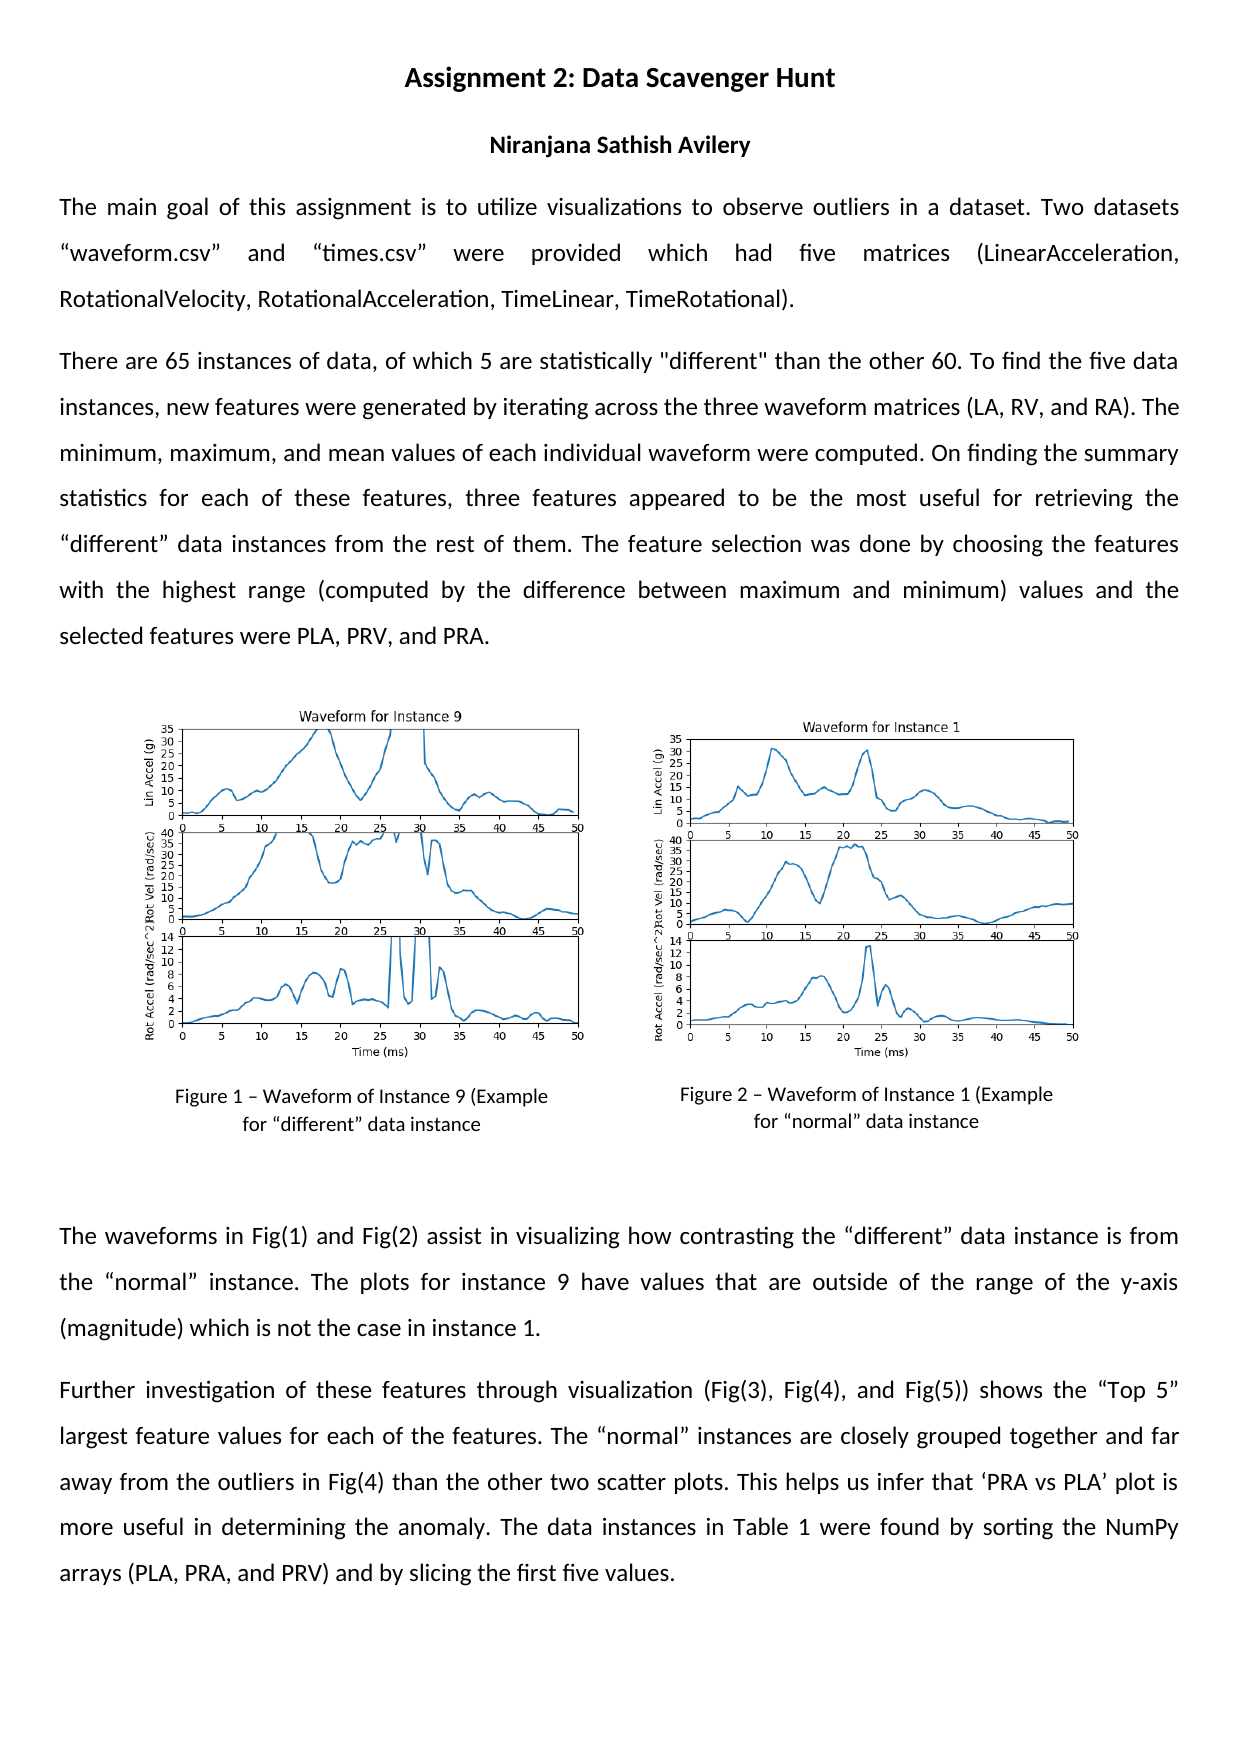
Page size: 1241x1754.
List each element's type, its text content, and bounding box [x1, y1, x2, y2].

text The main goal of this assignment is to utilize visualizations to observe outliers in a dataset. Two datasets “waveform.csv” and “times.csv” were provided which had five matrices (LinearAcceleration, RotationalVelocity, RotationalAcceleration, TimeLinear, TimeRotational). [59, 192, 1181, 313]
text Further investigation of these features through visualization (Fig(3), Fig(4), and Fig(5)) shows the “Top 5” largest feature values for each of the features. The “normal” instances are closely grouped together and far away from the outliers in Fig(4) than the other two scatter plots. This helps us infer that ‘PRA vs PLA’ plot is more useful in determining the anomaly. The data instances in Table 1 were found by sorting the NumPy arrays (PLA, PRA, and PRV) and by slicing the first five values. [59, 1374, 1181, 1588]
text The waveforms in Fig(1) and Fig(2) assist in visualizing how contrasting the “different” data instance is from the “normal” instance. The plots for instance 9 have values that are outside of the range of the y-axis (magnitude) which is not the case in instance 1. [59, 1220, 1181, 1342]
text There are 65 instances of data, of which 5 are statistically "different" than the other 60. To find the five data instances, new features were generated by iterating across the three waveform matrices (LA, RV, and RA). The minimum, maximum, and mean values of each individual waveform were computed. On finding the summary statistics for each of these features, three features appeared to be the most useful for retrieving the “different” data instances from the rest of them. The feature selection was done by choosing the features with the highest range (computed by the difference between maximum and minimum) values and the selected features were PLA, PRV, and PRA. [59, 345, 1181, 650]
picture [118, 682, 1122, 1065]
text Assignment 2: Data Scavenger Hunt [59, 59, 1181, 95]
text Niranjana Sathish Avilery [59, 129, 1181, 160]
